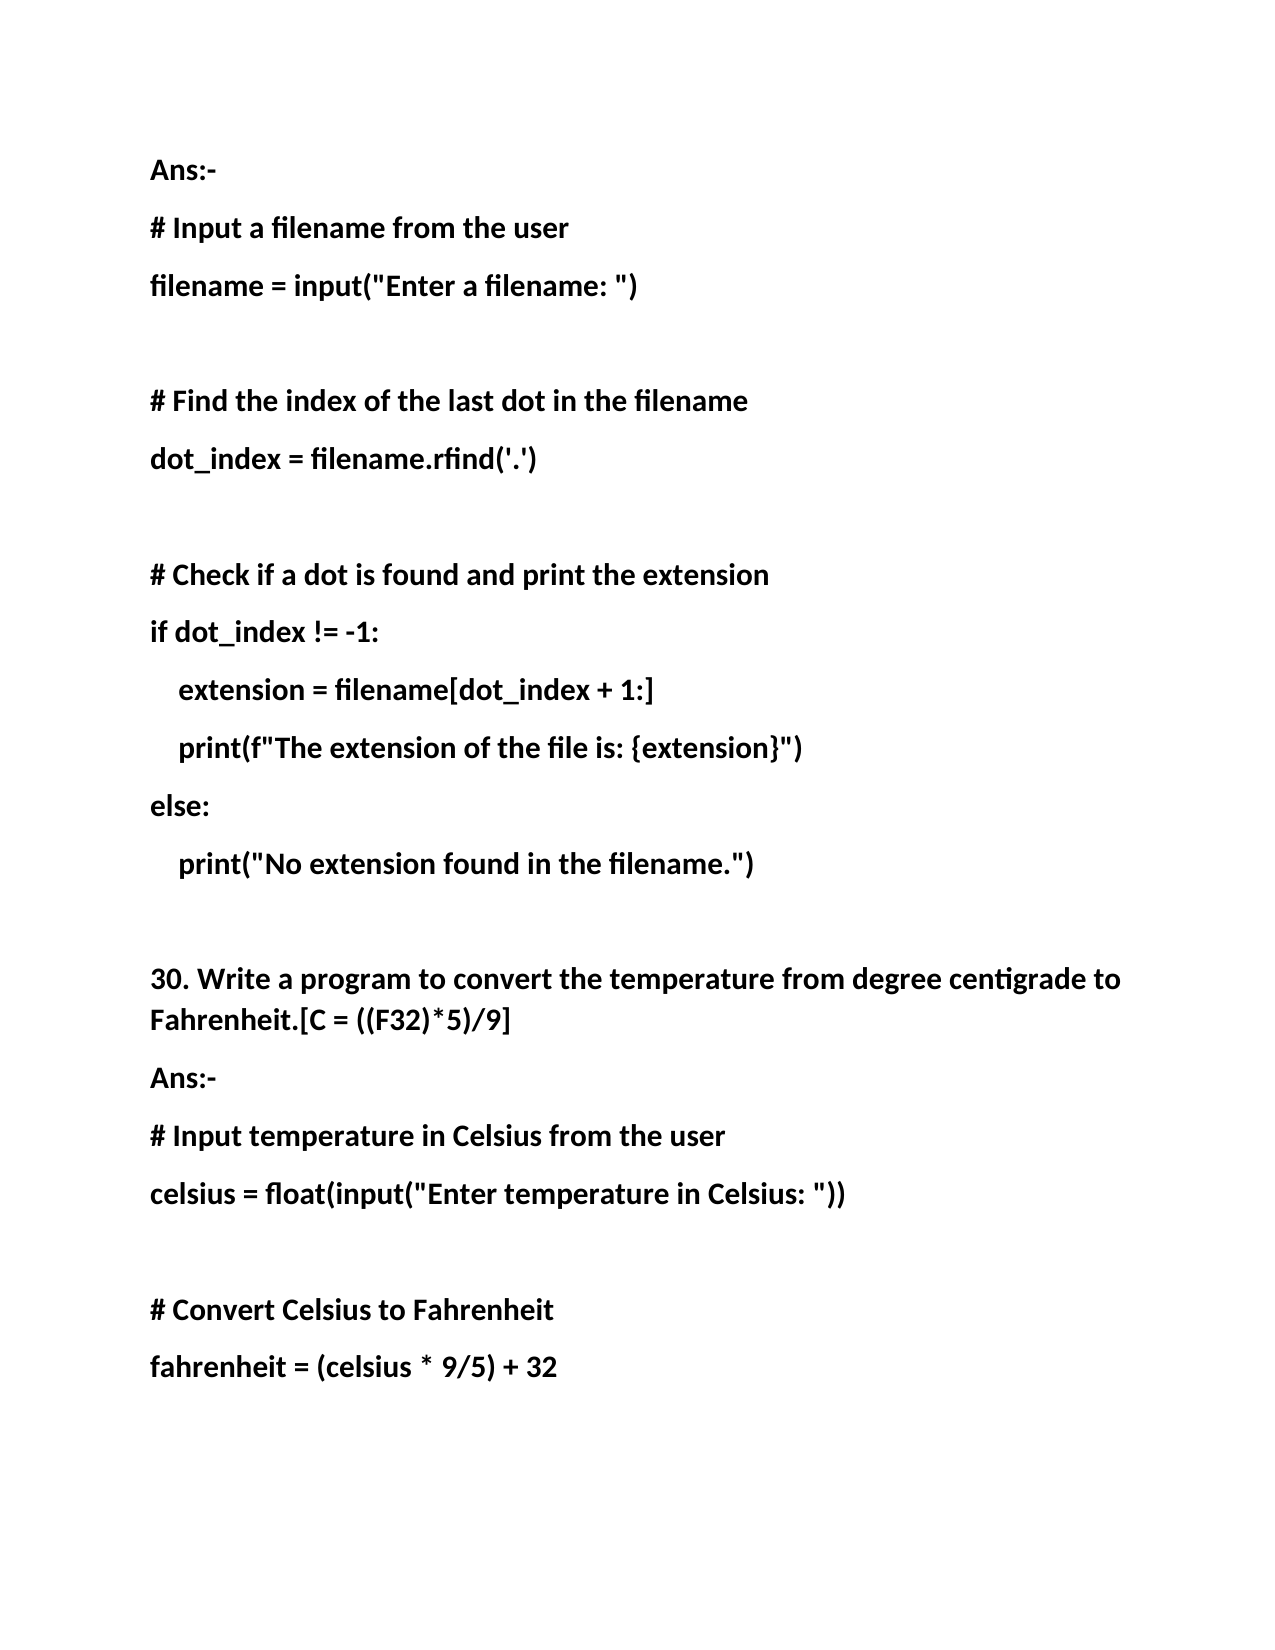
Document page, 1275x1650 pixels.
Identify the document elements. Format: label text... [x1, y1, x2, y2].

text # Input a filename from the user [150, 208, 1125, 246]
text celsius = float(input("Enter temperature in Celsius: ")) [150, 1174, 1125, 1212]
text extension = filename[dot_index + 1:] [150, 670, 1125, 708]
text print("No extension found in the filename.") [150, 844, 1125, 882]
text # Convert Celsius to Fahrenheit [150, 1289, 1125, 1328]
text else: [150, 786, 1125, 824]
text # Input temperature in Celsius from the user [150, 1116, 1125, 1154]
text print(f"The extension of the file is: {extension}") [150, 728, 1125, 766]
text filename = input("Enter a filename: ") [150, 266, 1125, 304]
text fahrenheit = (celsius * 9/5) + 32 [150, 1347, 1125, 1386]
text Ans:- [150, 150, 1125, 188]
text if dot_index != -1: [150, 612, 1125, 651]
text # Check if a dot is found and print the extension [150, 555, 1125, 593]
text 30. Write a program to convert the temperature from degree centigrade to Fahrenheit.[C = ((F32)*5)/9] [150, 959, 1125, 1039]
text dot_index = filename.rfind('.') [150, 439, 1125, 477]
text Ans:- [150, 1058, 1125, 1096]
text # Find the index of the last dot in the filename [150, 381, 1125, 419]
